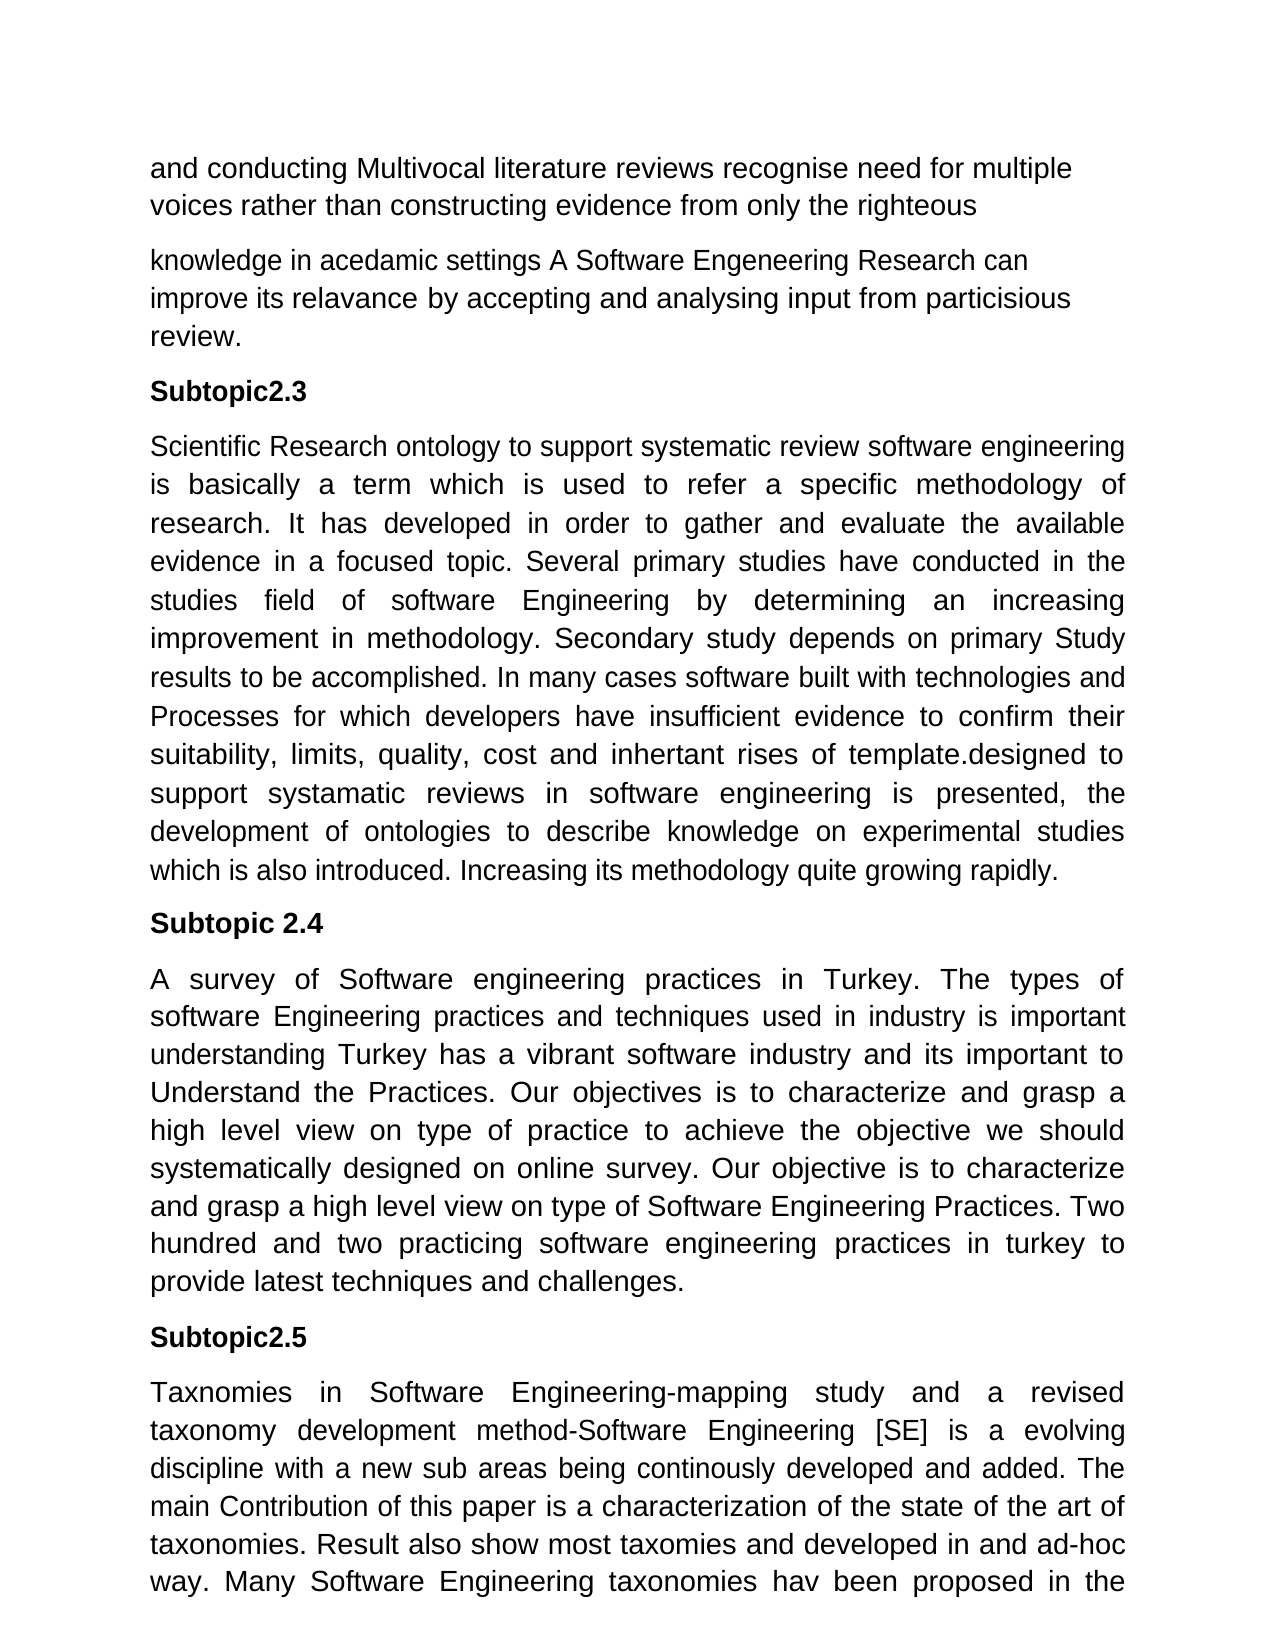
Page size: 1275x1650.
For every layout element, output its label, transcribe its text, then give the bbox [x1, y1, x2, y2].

subtitle Subtopic2.5 [150, 1320, 1137, 1353]
text Scientific Research ontology to support systematic review software engineering is basically a term which is used to refer a specific methodology of research. It has developed in order to gather and evaluate the available evidence in a focused topic. Several primary studies have conducted in the studies field of software Engineering by determining an increasing improvement in methodology. Secondary study depends on primary Study results to be accomplished. In many cases software built with technologies and Processes for which developers have insufficient evidence to confirm their suitability, limits, quality, cost and inhertant rises of template.designed to support systamatic reviews in software engineering is presented, the development of ontologies to describe knowledge on experimental studies which is also introduced. Increasing its methodology quite growing rapidly. [150, 429, 1126, 886]
text knowledge in acedamic settings A Software Engeneering Research can improve its relavance by accepting and analysing input from particisious review. [150, 243, 1126, 352]
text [150, 1375, 1126, 1598]
subtitle Subtopic2.3 [150, 373, 1137, 407]
text and conducting Multivocal literature reviews recognise need for multiple voices rather than constructing evidence from only the righteous [150, 151, 1126, 222]
text A survey of Software engineering practices in Turkey. The types of software Engineering practices and techniques used in industry is important understanding Turkey has a vibrant software industry and its important to Understand the Practices. Our objectives is to characterize and grasp a high level view on type of practice to achieve the objective we should systematically designed on online survey. Our objective is to characterize and grasp a high level view on type of Software Engineering Practices. Two hundred and two practicing software engineering practices in turkey to provide latest techniques and challenges. [150, 962, 1126, 1298]
subtitle Subtopic 2.4 [150, 906, 1137, 940]
